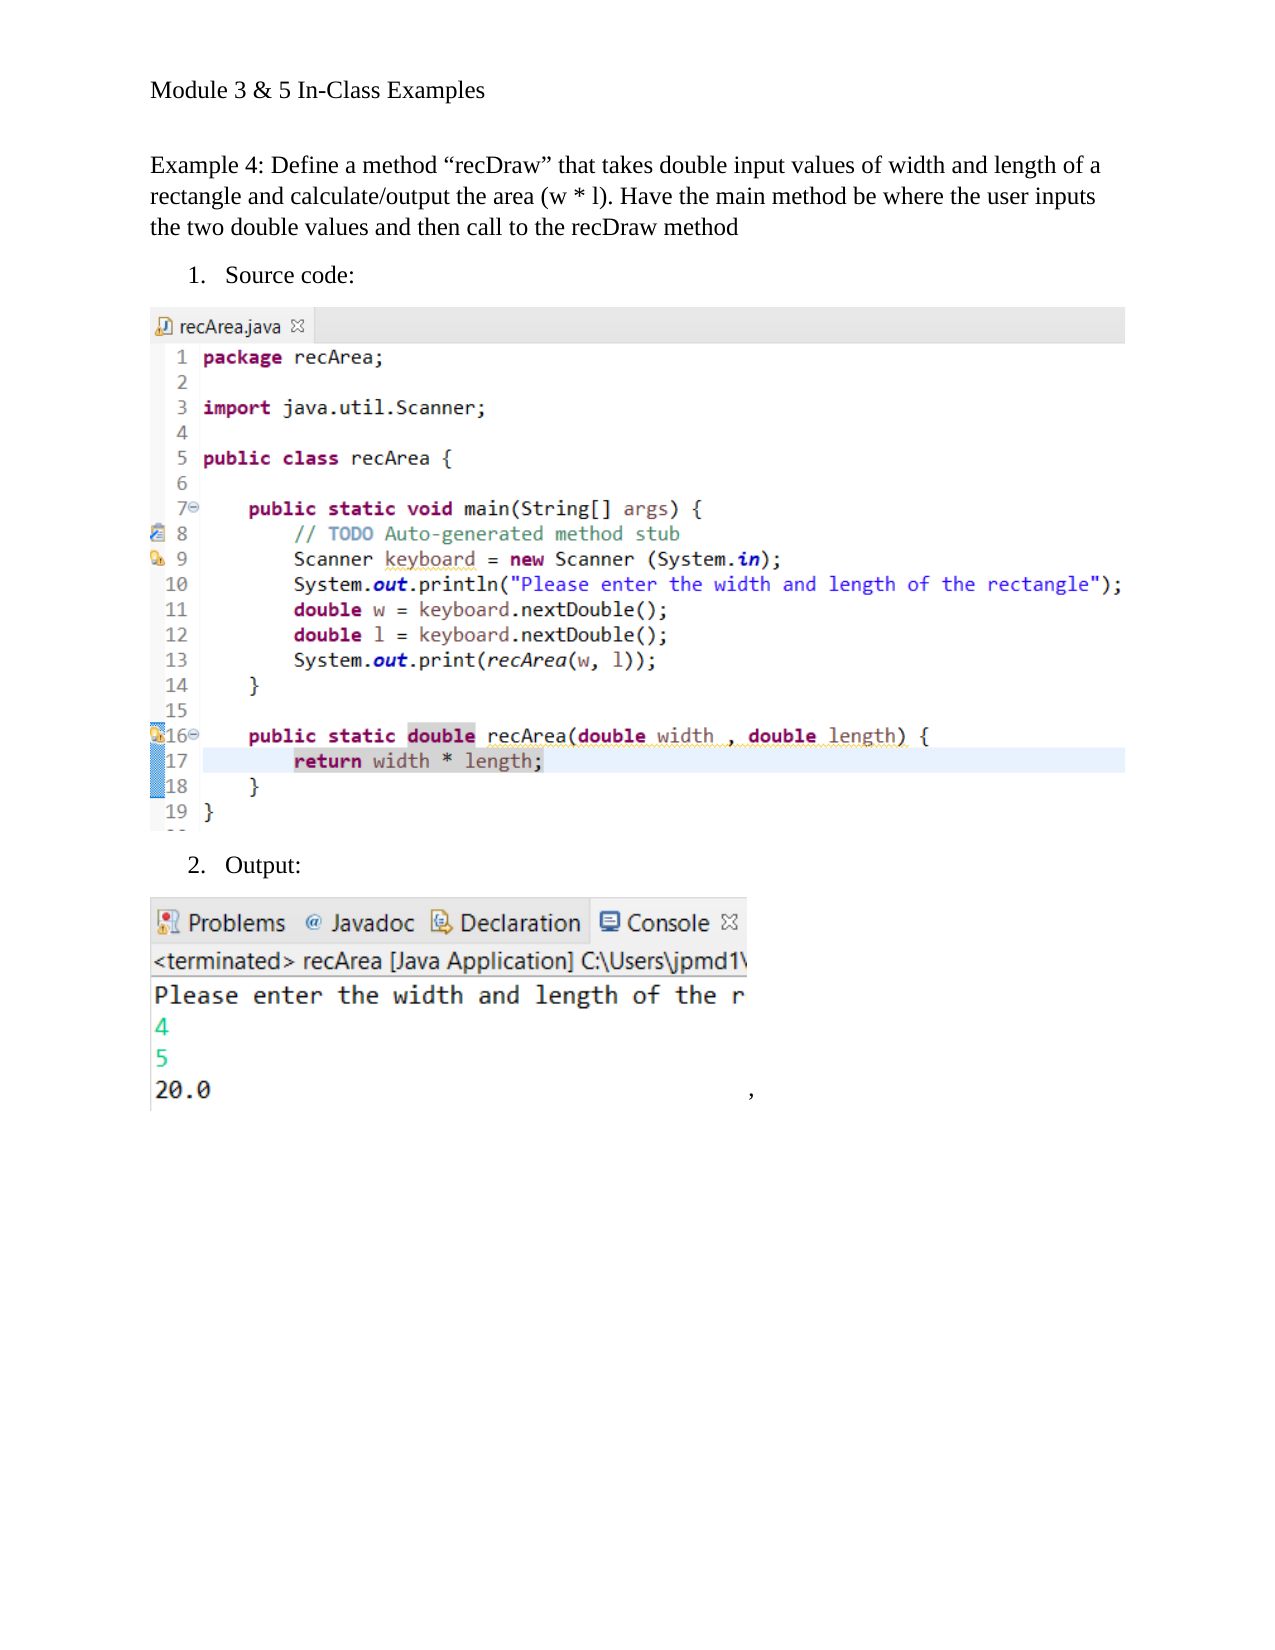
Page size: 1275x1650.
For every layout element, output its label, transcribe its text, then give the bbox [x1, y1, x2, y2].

list Source code: [187, 260, 1125, 288]
list Output: [187, 850, 1125, 879]
picture [150, 897, 747, 1111]
picture [150, 307, 1125, 831]
text Example 4: Define a method “recDraw” that takes double input values of width and length of a rectangle and calculate/output the area (w * l). Have the main method be where the user inputs the two double values and then call to the recDraw method [150, 150, 1125, 241]
